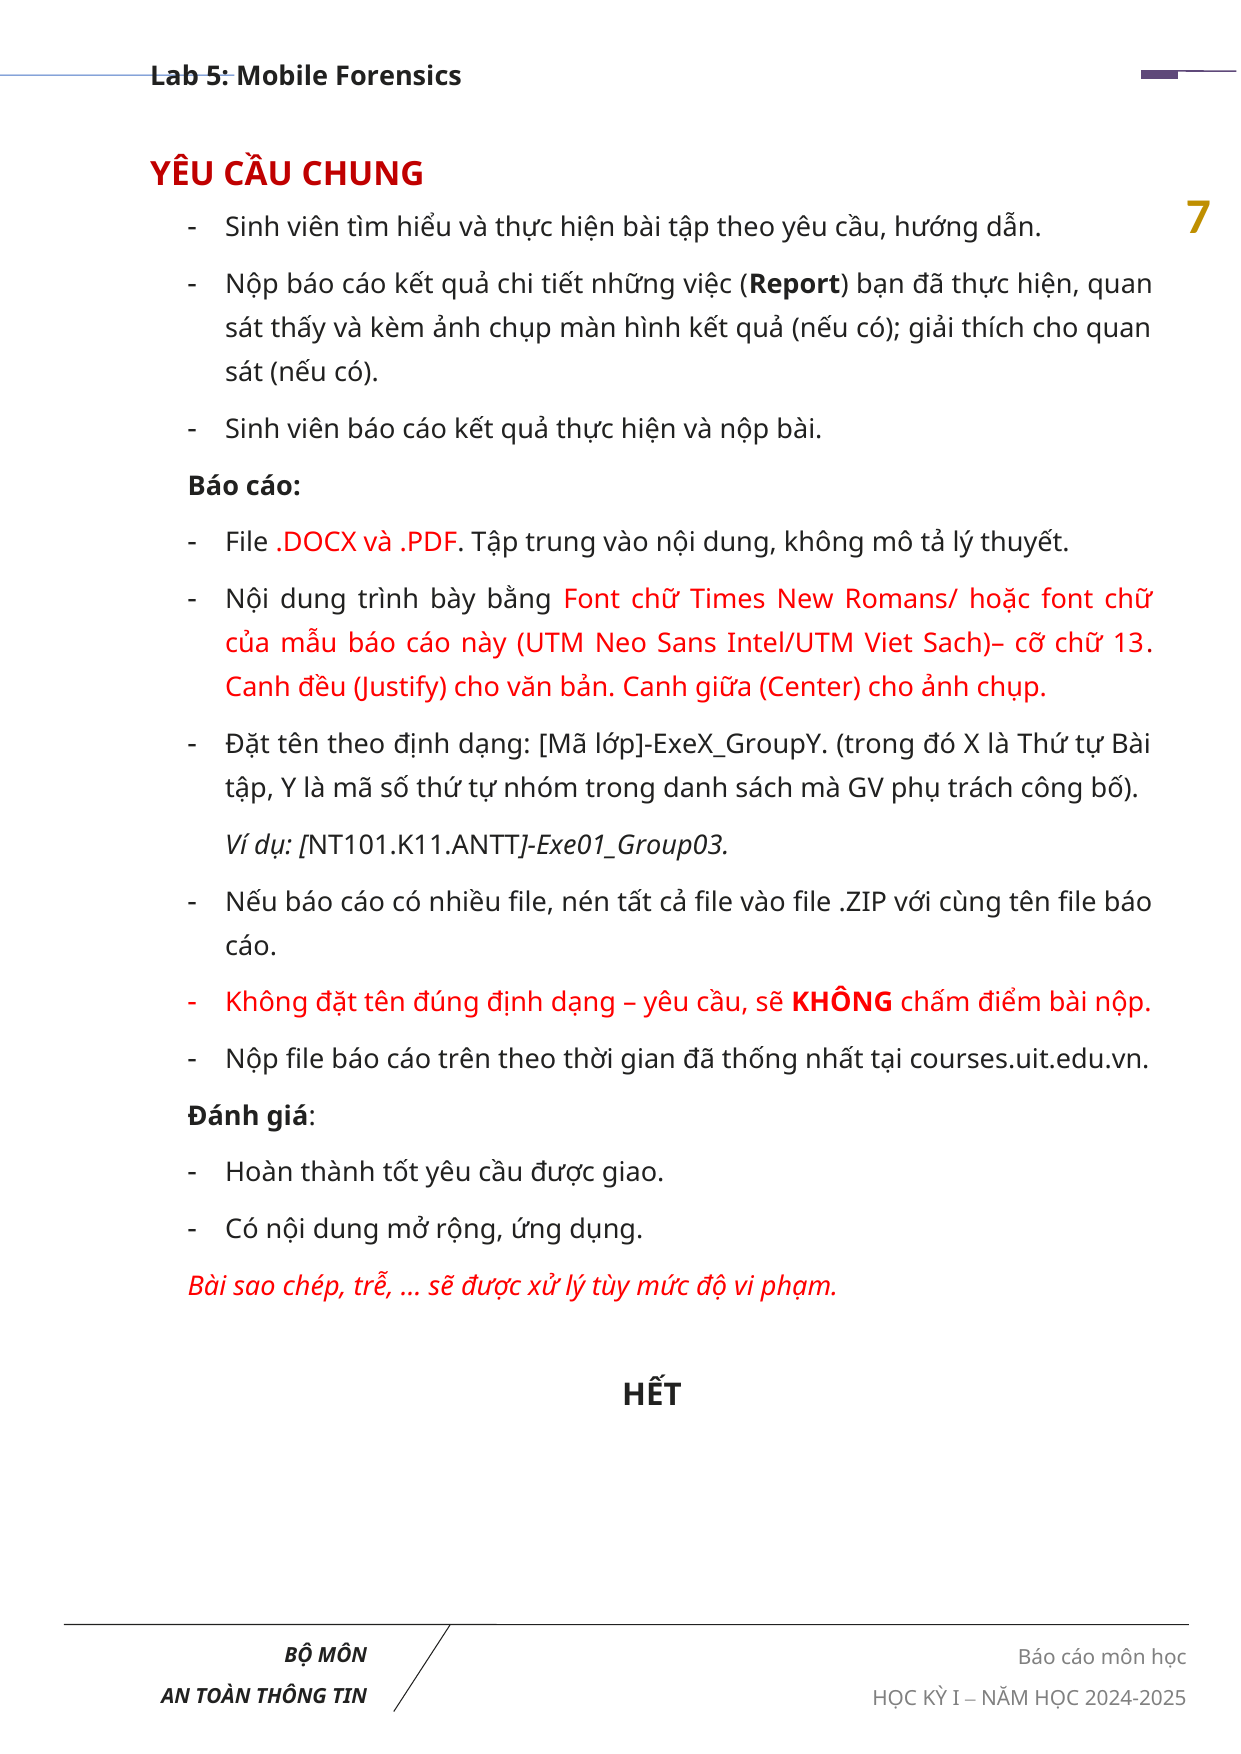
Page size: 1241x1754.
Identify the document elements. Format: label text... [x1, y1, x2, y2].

list Hoàn thành tốt yêu cầu được giao. [187, 1153, 1153, 1190]
list Sinh viên tìm hiểu và thực hiện bài tập theo yêu cầu, hướng dẫn. [187, 208, 1153, 245]
list Sinh viên báo cáo kết quả thực hiện và nộp bài. [187, 409, 1153, 446]
list File .DOCX và .PDF. Tập trung vào nội dung, không mô tả lý thuyết. [187, 523, 1153, 560]
list Nộp file báo cáo trên theo thời gian đã thống nhất tại courses.uit.edu.vn. [187, 1039, 1153, 1076]
text Bài sao chép, trễ, … sẽ được xử lý tùy mức độ vi phạm. [150, 1266, 1153, 1303]
text Báo cáo: [150, 466, 1153, 503]
subtitle YÊU CẦU CHUNG [150, 150, 1153, 195]
list Nếu báo cáo có nhiều file, nén tất cả file vào file .ZIP với cùng tên file báo cáo. [187, 882, 1153, 963]
list Nội dung trình bày bằng Font chữ Times New Romans/ hoặc font chữ của mẫu báo cáo này (UTM Neo Sans Intel/UTM Viet Sach)– cỡ chữ 13. Canh đều (Justify) cho văn bản. Canh giữa (Center) cho ảnh chụp. [187, 579, 1153, 705]
list Có nội dung mở rộng, ứng dụng. [187, 1209, 1153, 1246]
list Không đặt tên đúng định dạng – yêu cầu, sẽ KHÔNG chấm điểm bài nộp. [187, 983, 1153, 1020]
text Ví dụ: [NT101.K11.ANTT]-Exe01_Group03. [225, 825, 1153, 862]
list Nộp báo cáo kết quả chi tiết những việc (Report) bạn đã thực hiện, quan sát thấy và kèm ảnh chụp màn hình kết quả (nếu có); giải thích cho quan sát (nếu có). [187, 264, 1153, 390]
text HẾT [150, 1372, 1153, 1415]
list Đặt tên theo định dạng: [Mã lớp]-ExeX_GroupY. (trong đó X là Thứ tự Bài tập, Y là mã số thứ tự nhóm trong danh sách mà GV phụ trách công bố). [187, 724, 1153, 806]
text Đánh giá: [150, 1096, 1153, 1133]
